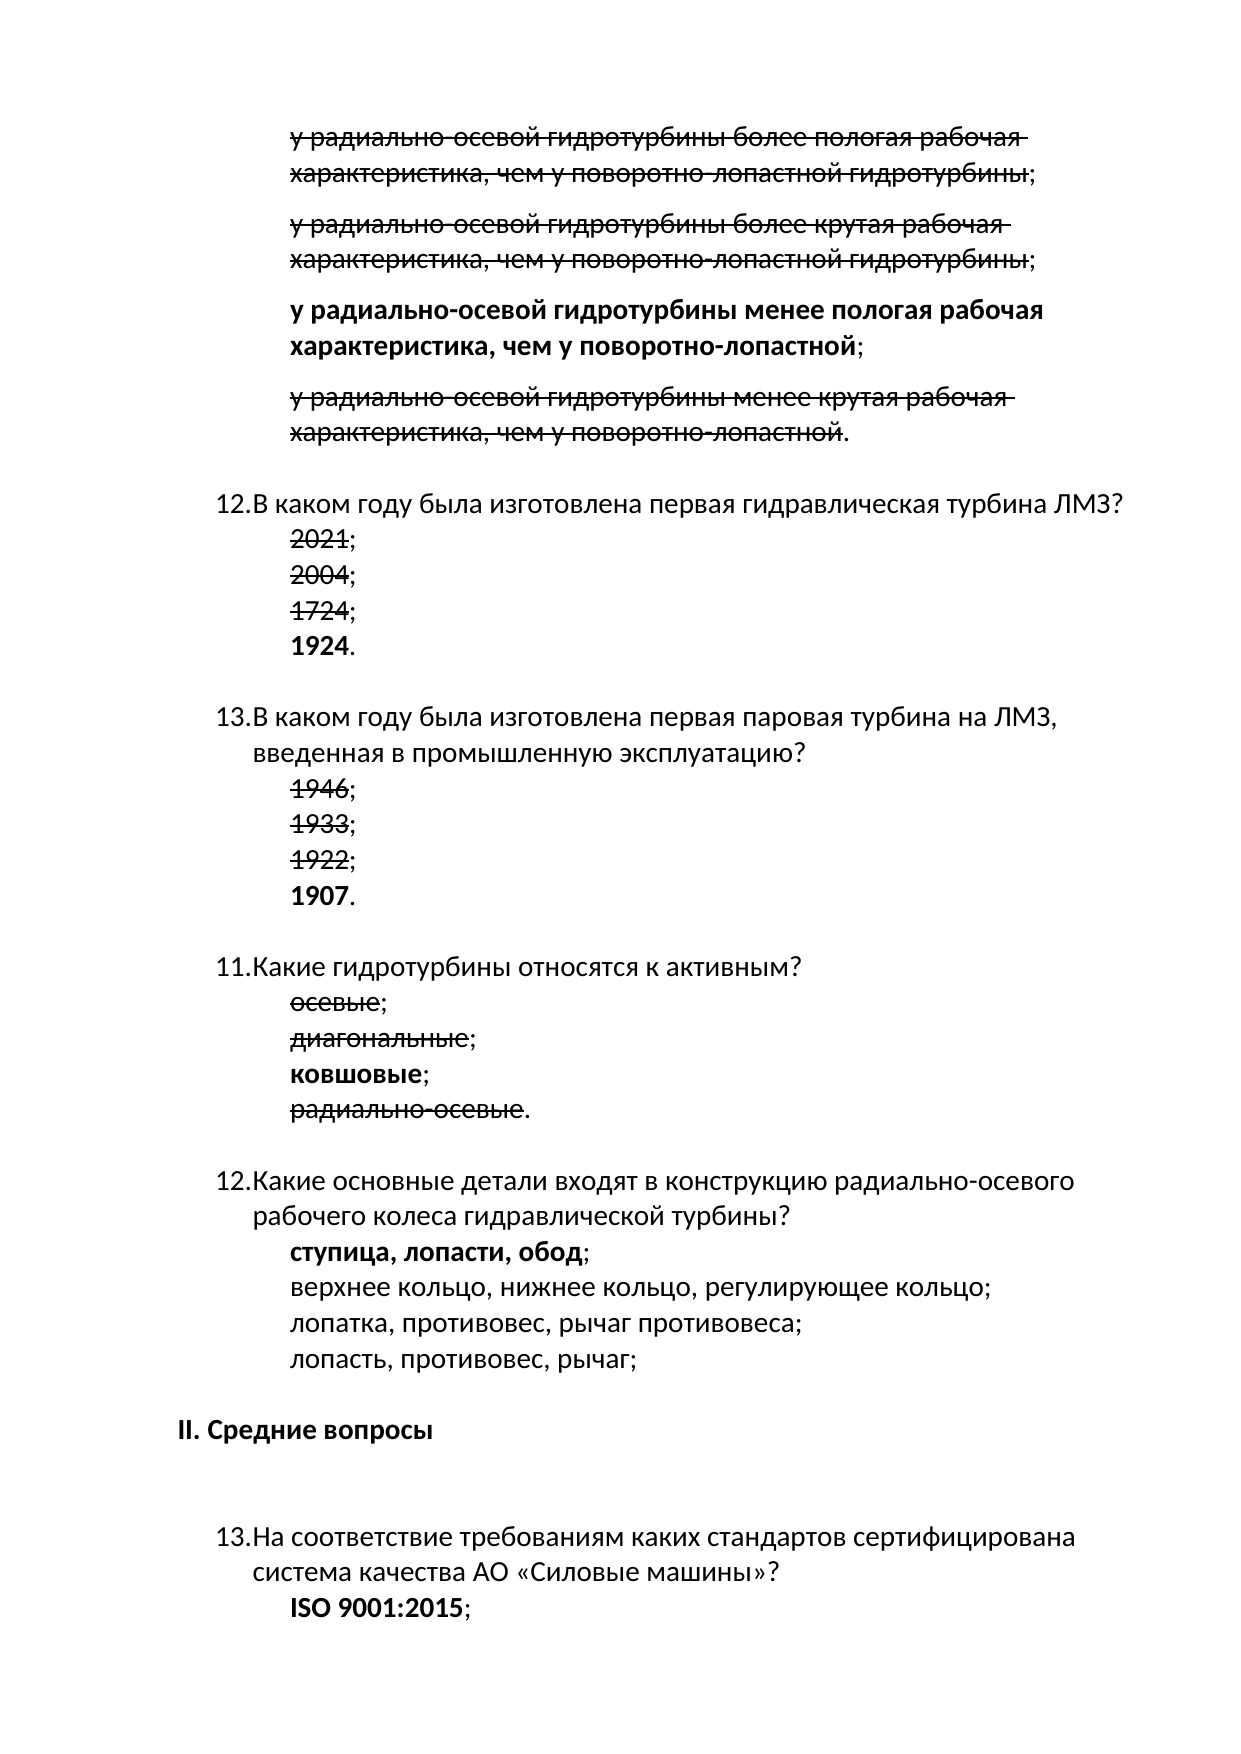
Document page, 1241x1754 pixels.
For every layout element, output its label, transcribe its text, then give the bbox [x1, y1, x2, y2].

text II. Средние вопросы [177, 1411, 1152, 1447]
text 1924. [290, 627, 1152, 663]
list В каком году была изготовлена первая гидравлическая турбина ЛМЗ? [215, 485, 1152, 520]
text у радиально-осевой гидротурбины менее пологая рабочая характеристика, чем у поворотно-лопастной; [290, 291, 1152, 362]
text ковшовые; [290, 1055, 1152, 1090]
text 1946; [290, 770, 1152, 805]
text диагональные; [290, 1019, 1152, 1055]
text лопасть, противовес, рычаг; [290, 1340, 1152, 1375]
text осевые; [290, 983, 1152, 1019]
text 2021; [290, 520, 1152, 556]
text 2004; [290, 556, 1152, 592]
text 1933; [290, 805, 1152, 841]
text 1907. [290, 877, 1152, 912]
text лопатка, противовес, рычаг противовеса; [290, 1304, 1152, 1340]
list На соответствие требованиям каких стандартов сертифицирована система качества АО «Силовые машины»? [215, 1518, 1152, 1589]
list В каком году была изготовлена первая паровая турбина на ЛМЗ, введенная в промышленную эксплуатацию? [215, 698, 1152, 770]
text ступица, лопасти, обод; [290, 1233, 1152, 1268]
text 1922; [290, 841, 1152, 877]
text верхнее кольцо, нижнее кольцо, регулирующее кольцо; [290, 1268, 1152, 1304]
text ISO 9001:2015; [290, 1589, 1152, 1625]
text радиально-осевые. [290, 1090, 1152, 1126]
text у радиально-осевой гидротурбины более крутая рабочая характеристика, чем у поворотно-лопастной гидротурбины; [290, 205, 1152, 276]
text 1724; [290, 592, 1152, 627]
list Какие гидротурбины относятся к активным? [215, 948, 1152, 983]
text у радиально-осевой гидротурбины более пологая рабочая характеристика, чем у поворотно-лопастной гидротурбины; [290, 118, 1152, 189]
text у радиально-осевой гидротурбины менее крутая рабочая характеристика, чем у поворотно-лопастной. [290, 378, 1152, 449]
list Какие основные детали входят в конструкцию радиально-осевого рабочего колеса гидравлической турбины? [215, 1162, 1152, 1233]
